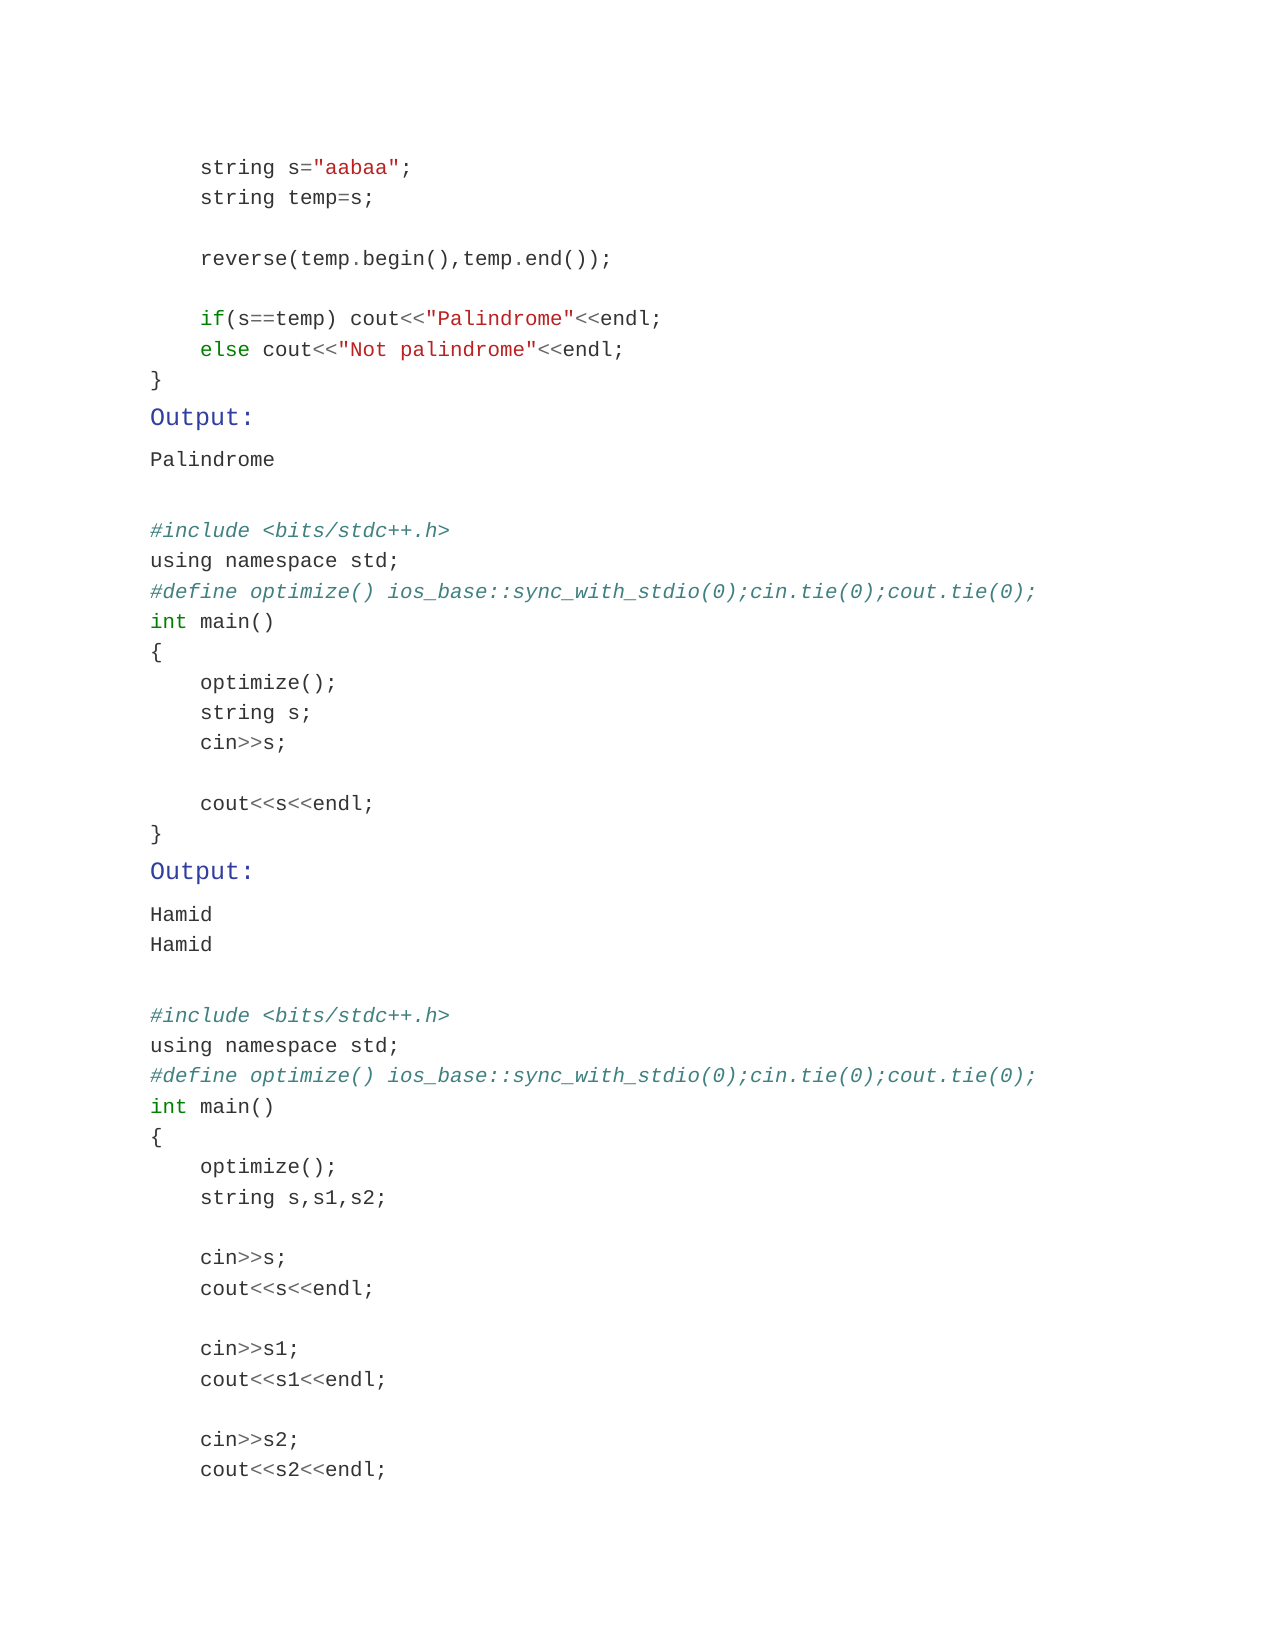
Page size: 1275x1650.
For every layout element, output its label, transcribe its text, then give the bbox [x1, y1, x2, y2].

text cout<<s<<endl; [150, 786, 1125, 817]
text { [150, 635, 1125, 665]
text #define optimize() ios_base::sync_with_stdio(0);cin.tie(0);cout.tie(0); [150, 574, 1125, 604]
text reverse(temp.begin(),temp.end()); [150, 241, 1125, 271]
text cin>>s1; [150, 1332, 1125, 1362]
text } [150, 362, 1125, 392]
text string temp=s; [150, 180, 1125, 211]
text cout<<s<<endl; [150, 1271, 1125, 1301]
text } [150, 817, 1125, 847]
text int main() [150, 604, 1125, 635]
text Hamid [150, 897, 1125, 927]
text #include <bits/stdc++.h> [150, 998, 1125, 1028]
text int main() [150, 1089, 1125, 1119]
text cout<<s2<<endl; [150, 1453, 1125, 1483]
text cin>>s2; [150, 1422, 1125, 1453]
text if(s==temp) cout<<"Palindrome"<<endl; [150, 302, 1125, 332]
text string s; [150, 695, 1125, 726]
text else cout<<"Not palindrome"<<endl; [150, 332, 1125, 362]
text string s="aabaa"; [150, 150, 1125, 180]
text optimize(); [150, 1150, 1125, 1180]
text Hamid [150, 927, 1125, 958]
text #define optimize() ios_base::sync_with_stdio(0);cin.tie(0);cout.tie(0); [150, 1059, 1125, 1089]
text cin>>s; [150, 726, 1125, 756]
text Palindrome [150, 443, 1125, 473]
text cin>>s; [150, 1241, 1125, 1271]
text Output: [150, 857, 1125, 887]
text optimize(); [150, 665, 1125, 695]
text cout<<s1<<endl; [150, 1362, 1125, 1392]
text string s,s1,s2; [150, 1180, 1125, 1210]
text Output: [150, 402, 1125, 433]
text using namespace std; [150, 1028, 1125, 1059]
text #include <bits/stdc++.h> [150, 513, 1125, 544]
text using namespace std; [150, 544, 1125, 574]
text { [150, 1119, 1125, 1150]
